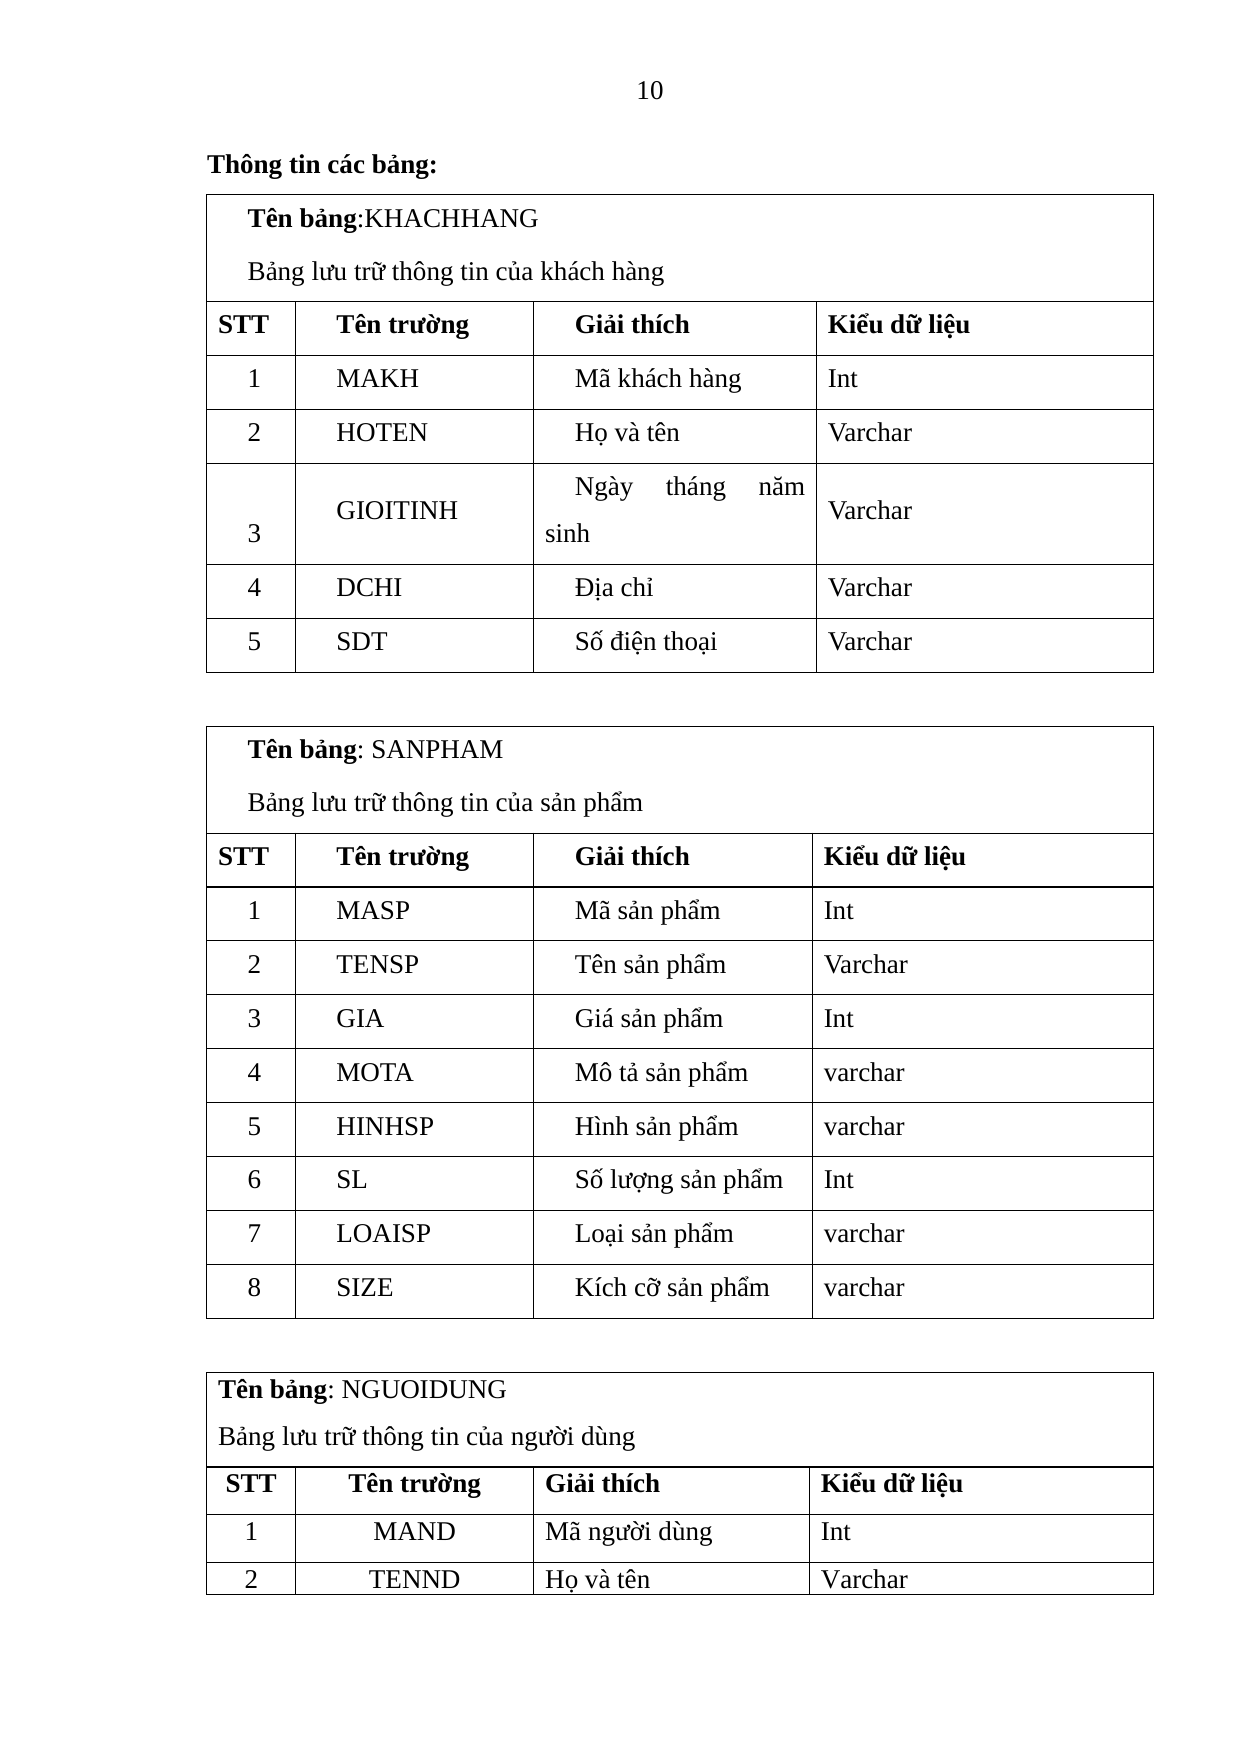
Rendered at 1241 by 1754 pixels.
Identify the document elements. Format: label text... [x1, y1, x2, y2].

table_cell STT [207, 1468, 295, 1514]
table_cell STT [207, 302, 295, 355]
table_cell MAND [296, 1515, 533, 1562]
table_cell 2 [207, 410, 295, 463]
table_cell Loại sản phẩm [534, 1211, 812, 1264]
table_cell SDT [296, 619, 533, 672]
table_cell Int [813, 1157, 1153, 1210]
table_cell Giải thích [534, 1468, 809, 1514]
table_cell MASP [296, 888, 533, 940]
text Thông tin các bảng: [207, 148, 1092, 179]
table_cell Varchar [817, 464, 1153, 564]
table_cell TENND [296, 1563, 533, 1594]
table_cell 1 [207, 888, 295, 940]
table_cell Kiểu dữ liệu [817, 302, 1153, 355]
table_cell Kiểu dữ liệu [813, 834, 1153, 886]
table_cell Tên trường [296, 834, 533, 886]
table_header Tên bảng: NGUOIDUNG Bảng lưu trữ thông tin của người dùng [207, 1373, 1153, 1466]
table_cell Tên trường [296, 302, 533, 355]
table_cell Họ và tên [534, 1563, 809, 1594]
table_cell varchar [813, 1103, 1153, 1156]
table_header Tên bảng:KHACHHANG Bảng lưu trữ thông tin của khách hàng [207, 195, 1153, 301]
table_cell SIZE [296, 1265, 533, 1318]
table_cell 2 [207, 1563, 295, 1594]
table_cell 6 [207, 1157, 295, 1210]
table_cell Số điện thoại [534, 619, 816, 672]
table_cell Varchar [817, 565, 1153, 618]
table_cell 5 [207, 1103, 295, 1156]
table_cell 1 [207, 356, 295, 409]
table_cell Hình sản phẩm [534, 1103, 812, 1156]
table_cell Kiểu dữ liệu [810, 1468, 1153, 1514]
table_cell Giá sản phẩm [534, 995, 812, 1048]
table_cell Mã người dùng [534, 1515, 809, 1562]
table_cell 5 [207, 619, 295, 672]
table_cell Giải thích [534, 302, 816, 355]
table_cell Int [813, 995, 1153, 1048]
table_cell Int [813, 888, 1153, 940]
table_cell HOTEN [296, 410, 533, 463]
table_header Tên bảng: SANPHAM Bảng lưu trữ thông tin của sản phẩm [207, 727, 1153, 832]
table_cell Họ và tên [534, 410, 816, 463]
table_cell MOTA [296, 1049, 533, 1102]
table_cell 8 [207, 1265, 295, 1318]
table_cell Tên trường [296, 1468, 533, 1514]
table_cell varchar [813, 1265, 1153, 1318]
table_cell Tên sản phẩm [534, 941, 812, 994]
table_cell varchar [813, 1211, 1153, 1264]
table_cell Int [817, 356, 1153, 409]
table_cell GIOITINH [296, 464, 533, 564]
table_cell 1 [207, 1515, 295, 1562]
table_cell TENSP [296, 941, 533, 994]
table_cell Số lượng sản phẩm [534, 1157, 812, 1210]
table_cell 3 [207, 464, 295, 564]
table_cell Varchar [817, 410, 1153, 463]
table_cell Giải thích [534, 834, 812, 886]
table_cell Địa chỉ [534, 565, 816, 618]
table_cell MAKH [296, 356, 533, 409]
table_cell Varchar [810, 1563, 1153, 1594]
table_cell varchar [813, 1049, 1153, 1102]
table_cell LOAISP [296, 1211, 533, 1264]
table_cell 4 [207, 1049, 295, 1102]
table_cell 3 [207, 995, 295, 1048]
table_cell SL [296, 1157, 533, 1210]
table_cell HINHSP [296, 1103, 533, 1156]
table_cell Varchar [817, 619, 1153, 672]
table_cell Kích cỡ sản phẩm [534, 1265, 812, 1318]
table_cell Mã sản phẩm [534, 888, 812, 940]
table_cell DCHI [296, 565, 533, 618]
table_cell Int [810, 1515, 1153, 1562]
table_cell GIA [296, 995, 533, 1048]
table_cell 7 [207, 1211, 295, 1264]
table_cell 2 [207, 941, 295, 994]
table_cell Mô tả sản phẩm [534, 1049, 812, 1102]
table_cell STT [207, 834, 295, 886]
table_cell Ngày tháng năm sinh [534, 464, 816, 564]
table_cell Varchar [813, 941, 1153, 994]
table_cell Mã khách hàng [534, 356, 816, 409]
table_cell 4 [207, 565, 295, 618]
